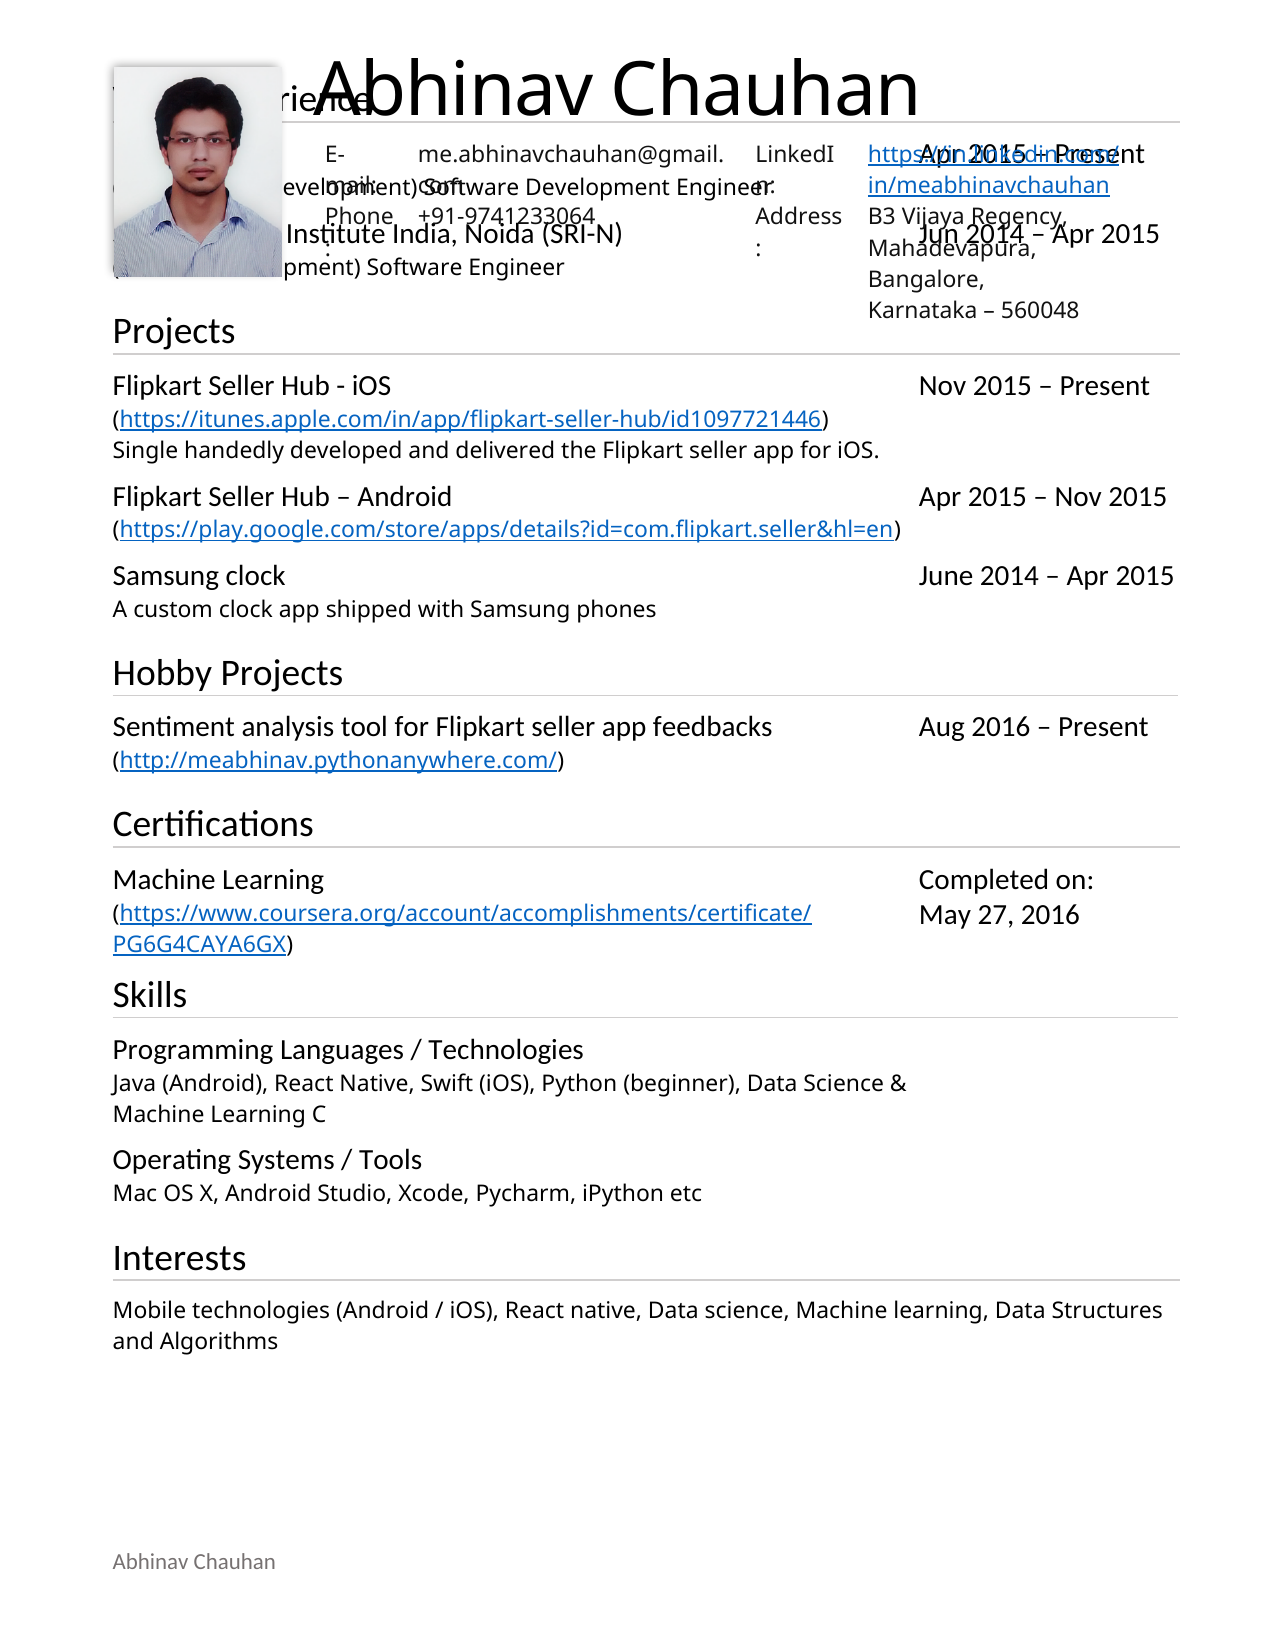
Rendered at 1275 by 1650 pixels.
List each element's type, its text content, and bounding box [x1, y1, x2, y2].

table_cell Mobile technologies (Android / iOS), React native, Data science, Machine learning, Data Structures and Algorithms [113, 1281, 1180, 1356]
table_cell [113, 355, 1180, 775]
table_header Work Experience [285, 75, 1180, 121]
table_cell [113, 123, 1180, 282]
picture [114, 67, 282, 277]
table_cell Certifications [113, 775, 1180, 846]
table_cell Projects [113, 282, 1180, 353]
table_cell Interests [113, 1209, 1180, 1279]
table_cell [113, 848, 1180, 1208]
